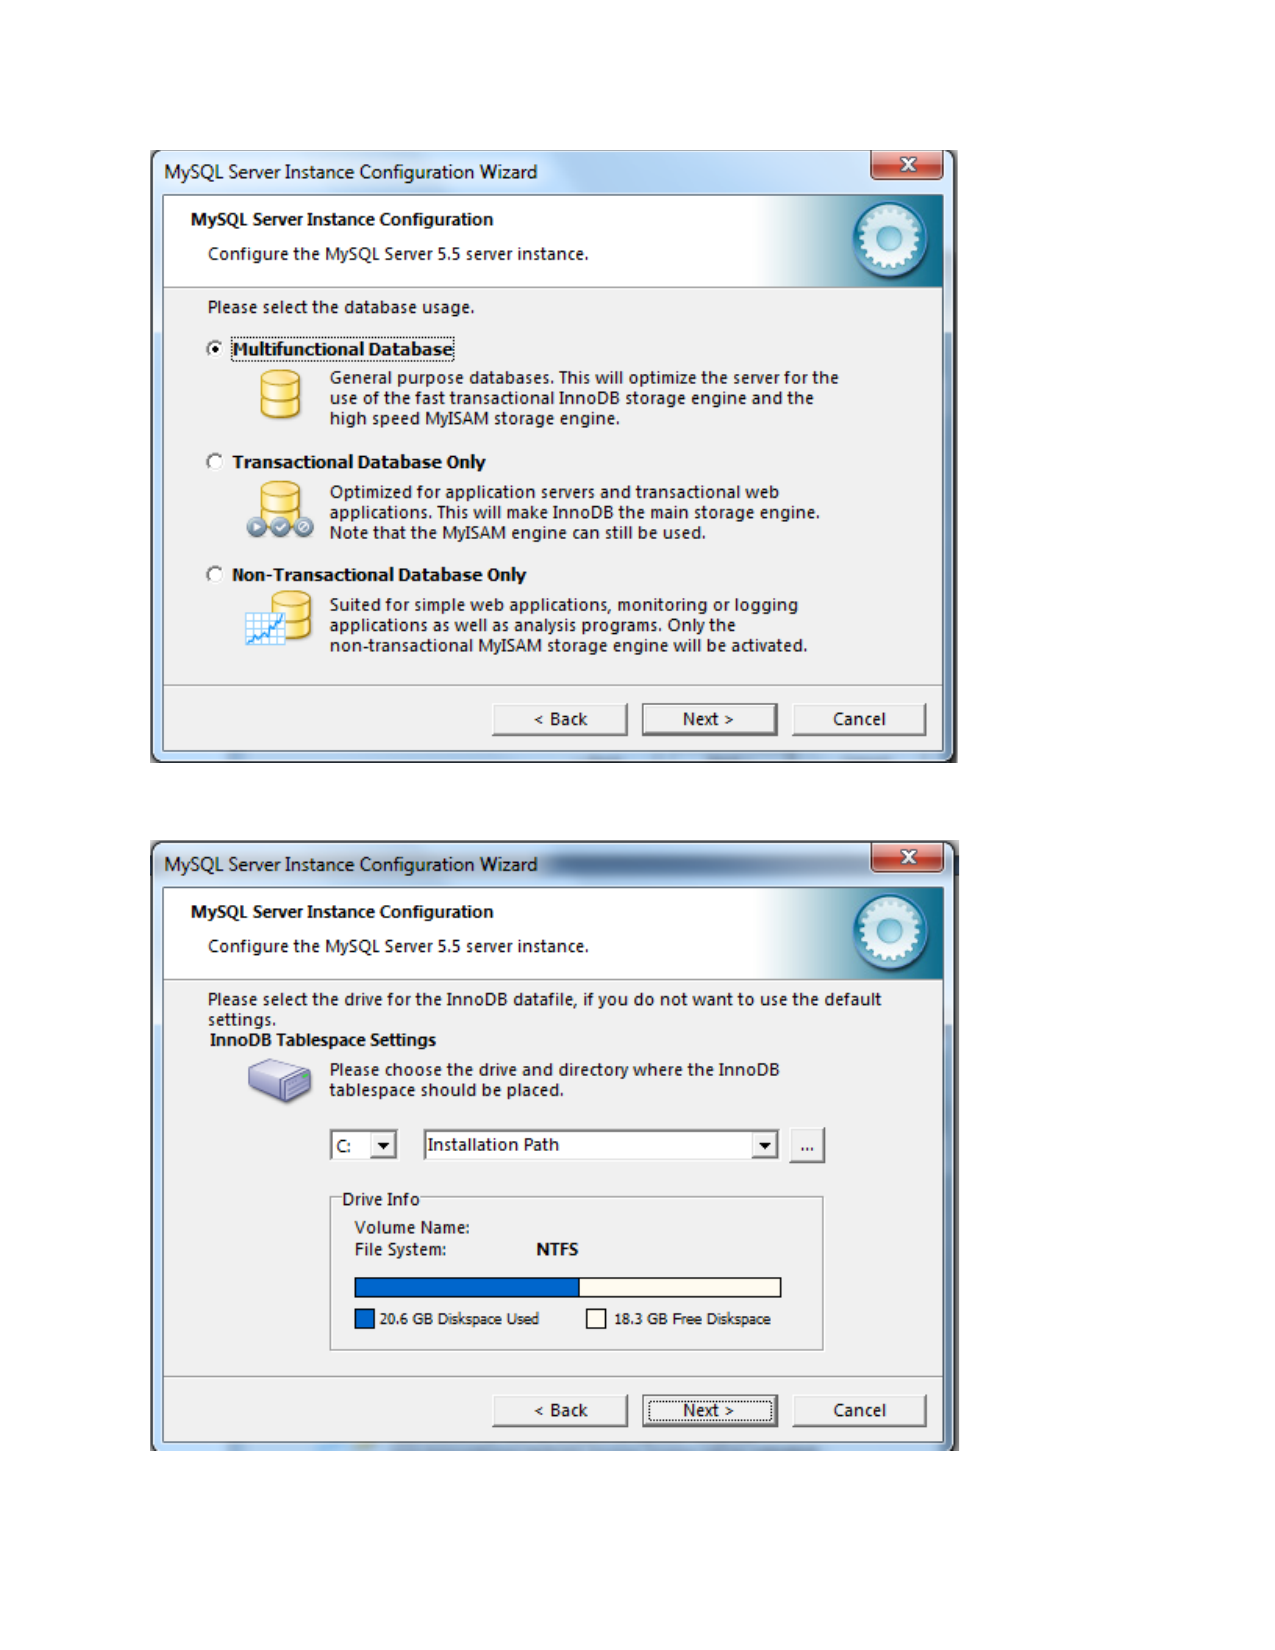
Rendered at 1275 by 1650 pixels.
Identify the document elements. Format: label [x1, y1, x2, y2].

picture [150, 150, 958, 763]
picture [150, 840, 960, 1451]
